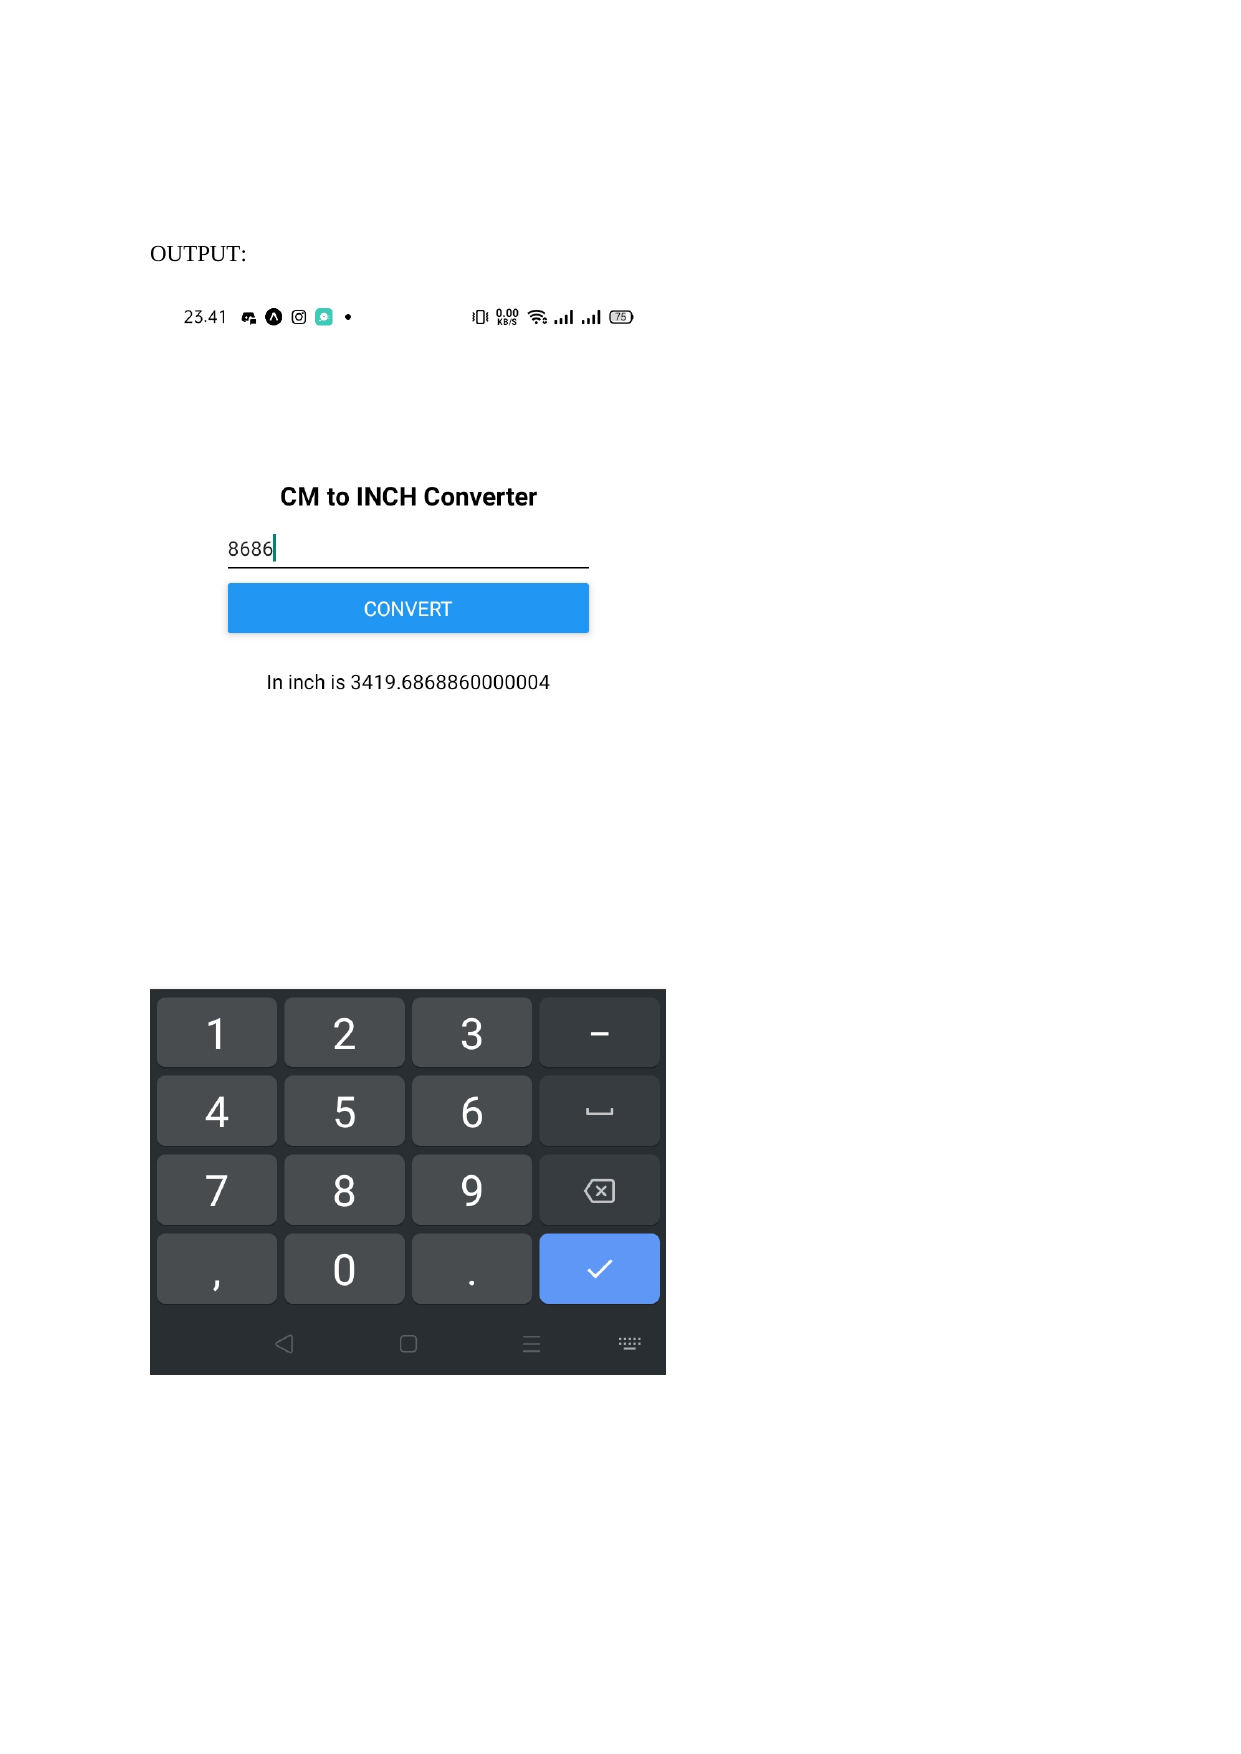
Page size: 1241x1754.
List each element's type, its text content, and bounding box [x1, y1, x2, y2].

picture [150, 285, 666, 1375]
text OUTPUT: [150, 240, 1090, 267]
